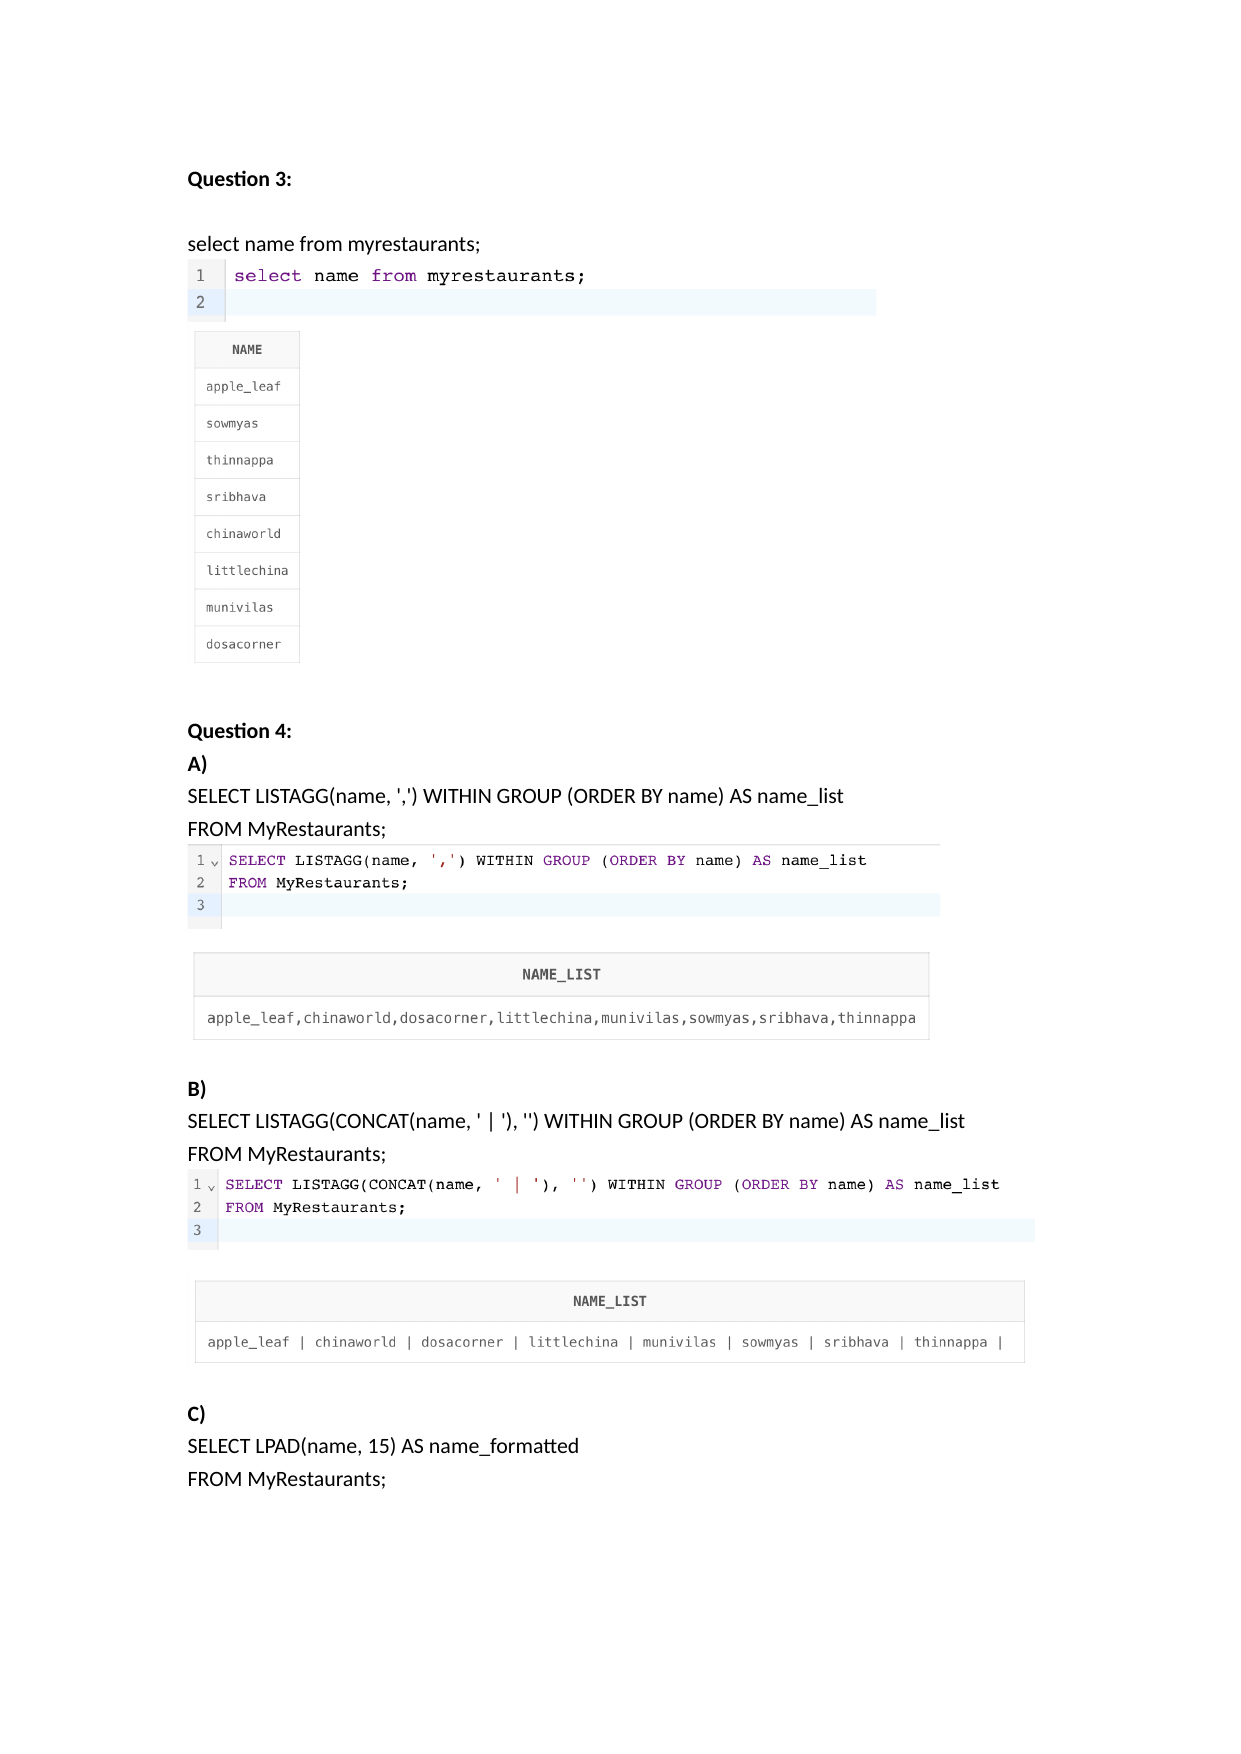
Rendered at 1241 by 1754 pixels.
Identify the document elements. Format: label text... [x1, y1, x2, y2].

picture [187, 844, 941, 929]
picture [187, 259, 877, 322]
text SELECT LPAD(name, 15) AS name_formatted [187, 1429, 1053, 1462]
text select name from myrestaurants; [187, 227, 1053, 259]
text FROM MyRestaurants; [187, 1137, 1053, 1169]
text SELECT LISTAGG(name, ',') WITHIN GROUP (ORDER BY name) AS name_list [187, 779, 1053, 812]
text Question 4: [187, 714, 1053, 747]
text Question 3: [187, 162, 1053, 194]
text C) [187, 1397, 1053, 1429]
picture [187, 324, 319, 670]
picture [187, 1267, 1053, 1373]
text FROM MyRestaurants; [187, 1462, 1053, 1494]
text SELECT LISTAGG(CONCAT(name, ' | '), '') WITHIN GROUP (ORDER BY name) AS name_list [187, 1104, 1053, 1137]
text B) [187, 1072, 1053, 1104]
text A) [187, 747, 1053, 779]
text FROM MyRestaurants; [187, 812, 1053, 844]
picture [187, 942, 961, 1052]
picture [187, 1169, 1035, 1250]
